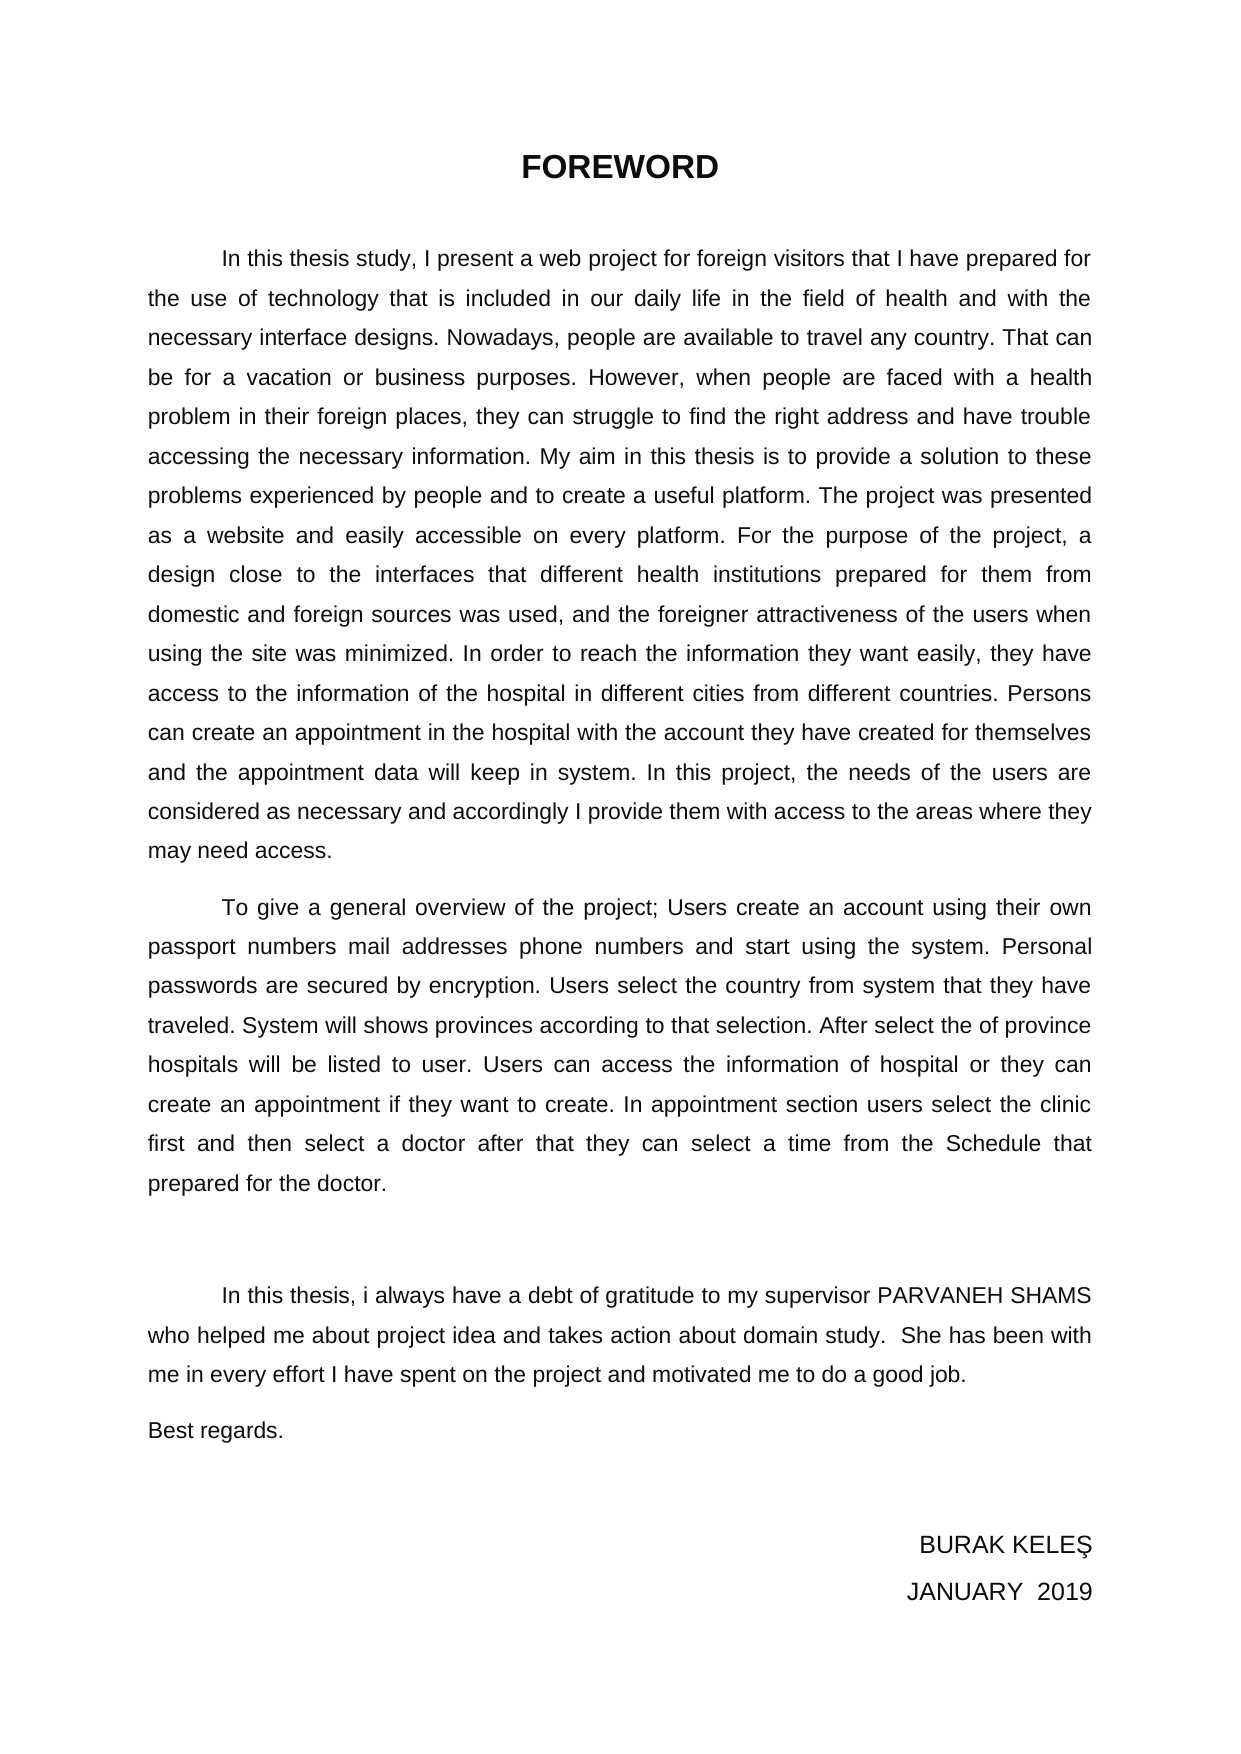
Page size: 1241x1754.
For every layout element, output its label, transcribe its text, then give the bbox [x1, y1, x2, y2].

text BURAK KELEŞ [148, 1529, 1093, 1558]
text In this thesis study, I present a web project for foreign visitors that I have prepared for the use of technology that is included in our daily life in the field of health and with the necessary interface designs. Nowadays, people are available to travel any country. That can be for a vacation or business purposes. However, when people are faced with a health problem in their foreign places, they can struggle to find the right address and have trouble accessing the necessary information. My aim in this thesis is to provide a solution to these problems experienced by people and to create a useful platform. The project was presented as a website and easily accessible on every platform. For the purpose of the project, a design close to the interfaces that different health institutions prepared for them from domestic and foreign sources was used, and the foreigner attractiveness of the users when using the site was minimized. In order to reach the information they want easily, they have access to the information of the hospital in different cities from different countries. Persons can create an appointment in the hospital with the account they have created for themselves and the appointment data will keep in system. In this project, the needs of the users are considered as necessary and accordingly I provide them with access to the areas where they may need access. [148, 245, 1093, 864]
text JANUARY 2019 [148, 1577, 1093, 1606]
text Best regards. [148, 1417, 1093, 1444]
text In this thesis, i always have a debt of gratitude to my supervisor PARVANEH SHAMS who helped me about project idea and takes action about domain study. She has been with me in every effort I have spent on the project and motivated me to do a good job. [148, 1282, 1093, 1387]
subtitle FOREWORD [148, 148, 1093, 186]
text To give a general overview of the project; Users create an account using their own passport numbers mail addresses phone numbers and start using the system. Personal passwords are secured by encryption. Users select the country from system that they have traveled. System will shows provinces according to that selection. After select the of province hospitals will be listed to user. Users can access the information of hospital or they can create an appointment if they want to create. In appointment section users select the clinic first and then select a doctor after that they can select a time from the Schedule that prepared for the doctor. [148, 893, 1093, 1196]
